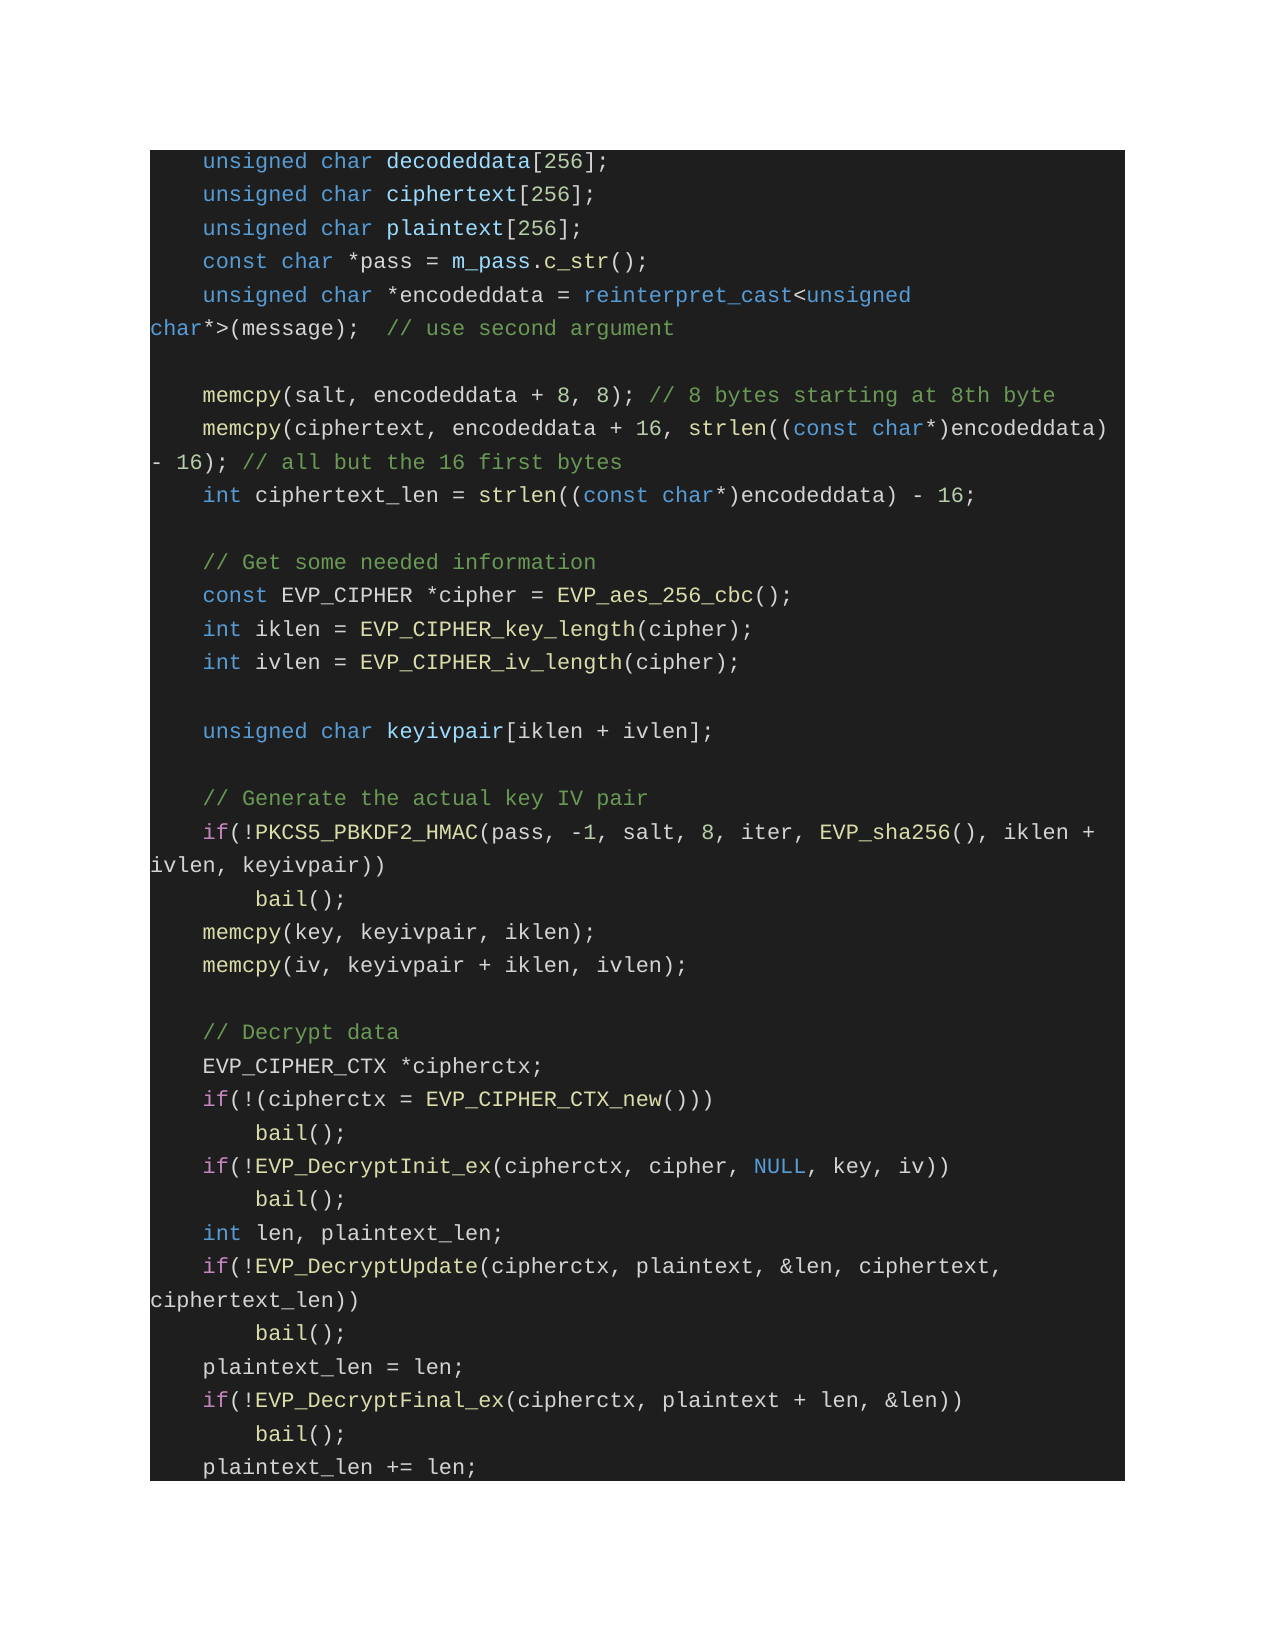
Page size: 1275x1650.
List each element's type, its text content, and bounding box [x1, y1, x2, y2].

text plaintext_len += len; [150, 1456, 1125, 1481]
text if(!PKCS5_PBKDF2_HMAC(pass, -1, salt, 8, iter, EVP_sha256(), iklen + ivlen, keyivpair)) [150, 821, 1125, 879]
text // Decrypt data [150, 1021, 1125, 1046]
text // Get some needed information [150, 551, 1125, 576]
text memcpy(key, keyivpair, iklen); [150, 921, 1125, 946]
text bail(); [150, 1322, 1125, 1347]
text const char *pass = m_pass.c_str(); [150, 250, 1125, 275]
text unsigned char plaintext[256]; [150, 217, 1125, 242]
text // Generate the actual key IV pair [150, 787, 1125, 812]
text memcpy(ciphertext, encodeddata + 16, strlen((const char*)encodeddata) - 16); // all but the 16 first bytes [150, 417, 1125, 476]
text unsigned char *encodeddata = reinterpret_cast<unsigned char*>(message); // use second argument [150, 284, 1125, 342]
text if(!(cipherctx = EVP_CIPHER_CTX_new())) [150, 1088, 1125, 1113]
text if(!EVP_DecryptFinal_ex(cipherctx, plaintext + len, &len)) [150, 1389, 1125, 1414]
text if(!EVP_DecryptInit_ex(cipherctx, cipher, NULL, key, iv)) [150, 1155, 1125, 1180]
text bail(); [150, 1122, 1125, 1147]
text unsigned char ciphertext[256]; [150, 183, 1125, 208]
text memcpy(iv, keyivpair + iklen, ivlen); [150, 954, 1125, 979]
text int len, plaintext_len; [150, 1222, 1125, 1247]
text int ciphertext_len = strlen((const char*)encodeddata) - 16; [150, 484, 1125, 509]
text int ivlen = EVP_CIPHER_iv_length(cipher); [150, 652, 1125, 676]
text bail(); [150, 1189, 1125, 1213]
text const EVP_CIPHER *cipher = EVP_aes_256_cbc(); [150, 585, 1125, 609]
text int iklen = EVP_CIPHER_key_length(cipher); [150, 618, 1125, 643]
text EVP_CIPHER_CTX *cipherctx; [150, 1055, 1125, 1080]
text bail(); [150, 1423, 1125, 1447]
text plaintext_len = len; [150, 1356, 1125, 1381]
text if(!EVP_DecryptUpdate(cipherctx, plaintext, &len, ciphertext, ciphertext_len)) [150, 1256, 1125, 1314]
text unsigned char keyivpair[iklen + ivlen]; [150, 721, 1125, 745]
text memcpy(salt, encodeddata + 8, 8); // 8 bytes starting at 8th byte [150, 384, 1125, 409]
text unsigned char decodeddata[256]; [150, 150, 1125, 175]
text bail(); [150, 888, 1125, 912]
